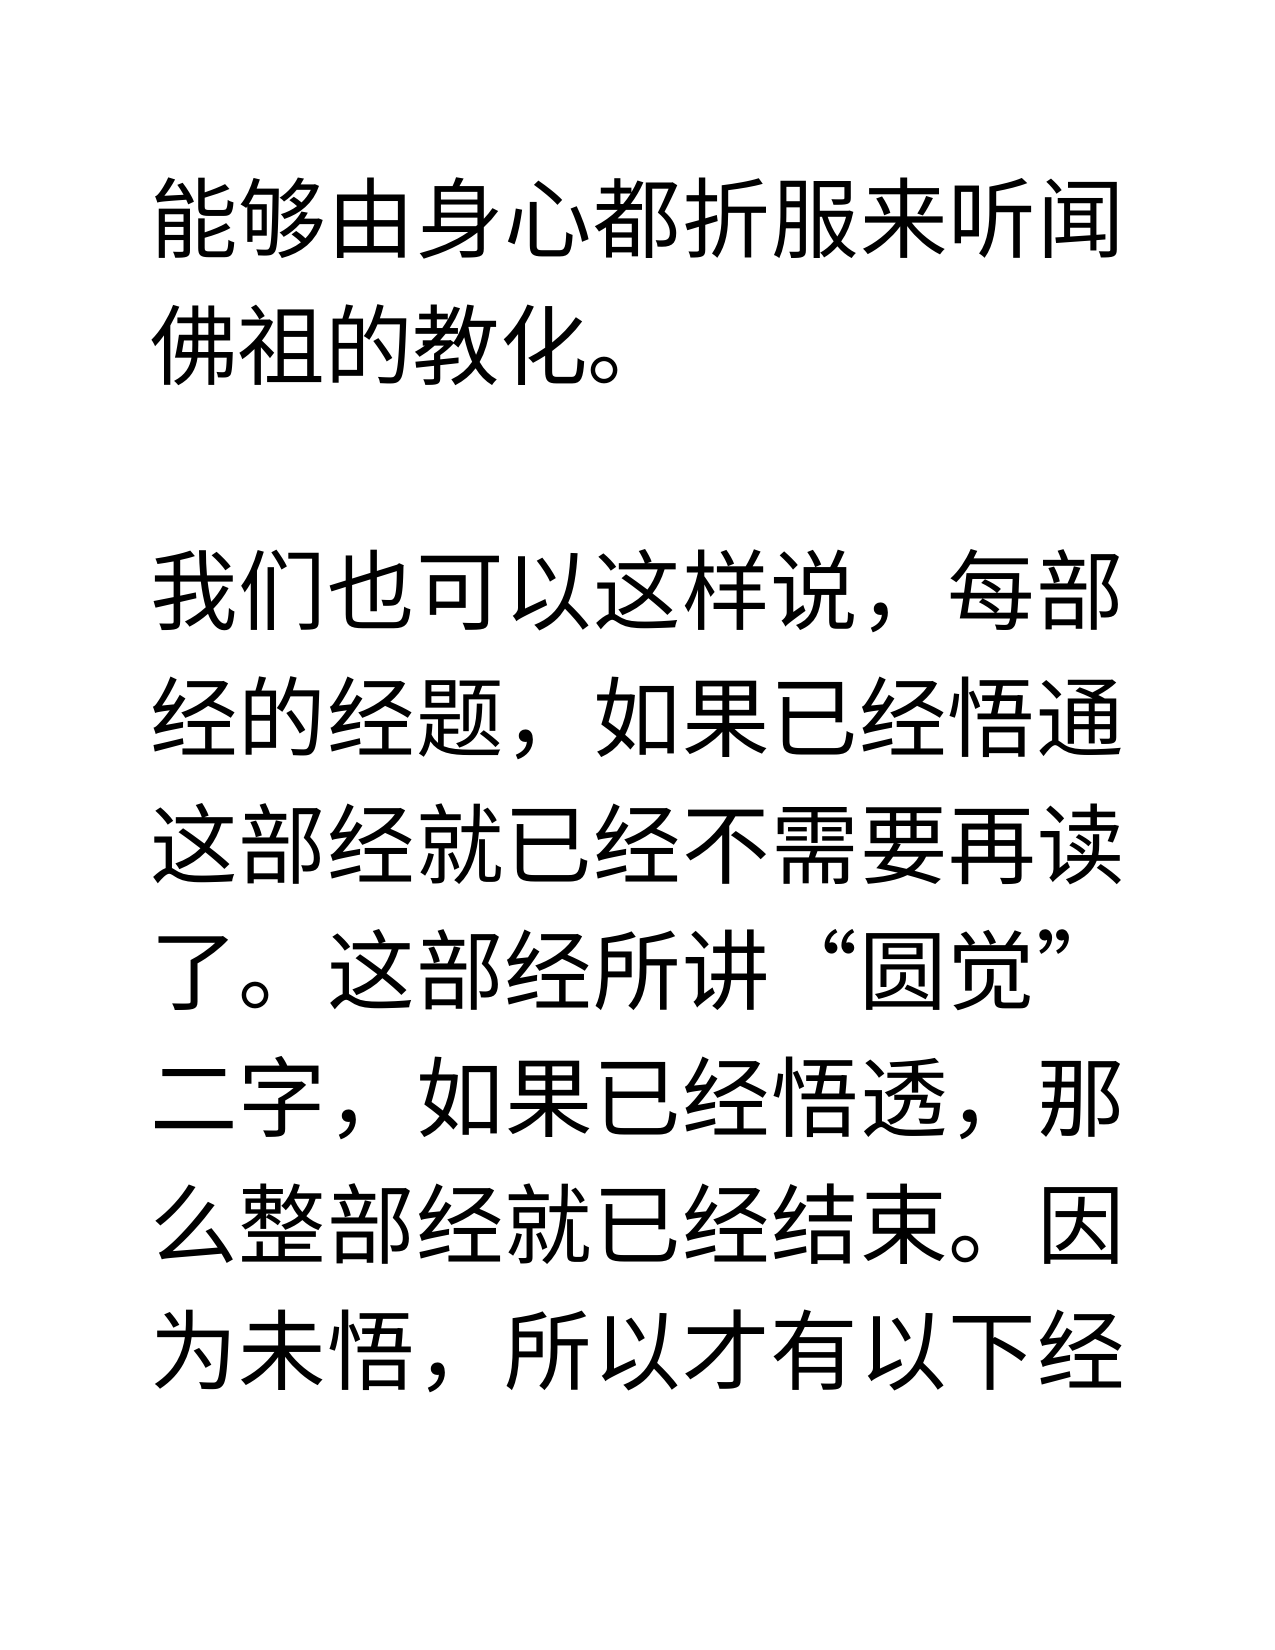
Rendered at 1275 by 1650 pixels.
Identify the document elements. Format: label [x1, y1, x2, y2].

text [150, 150, 1125, 403]
text [150, 522, 1125, 1409]
